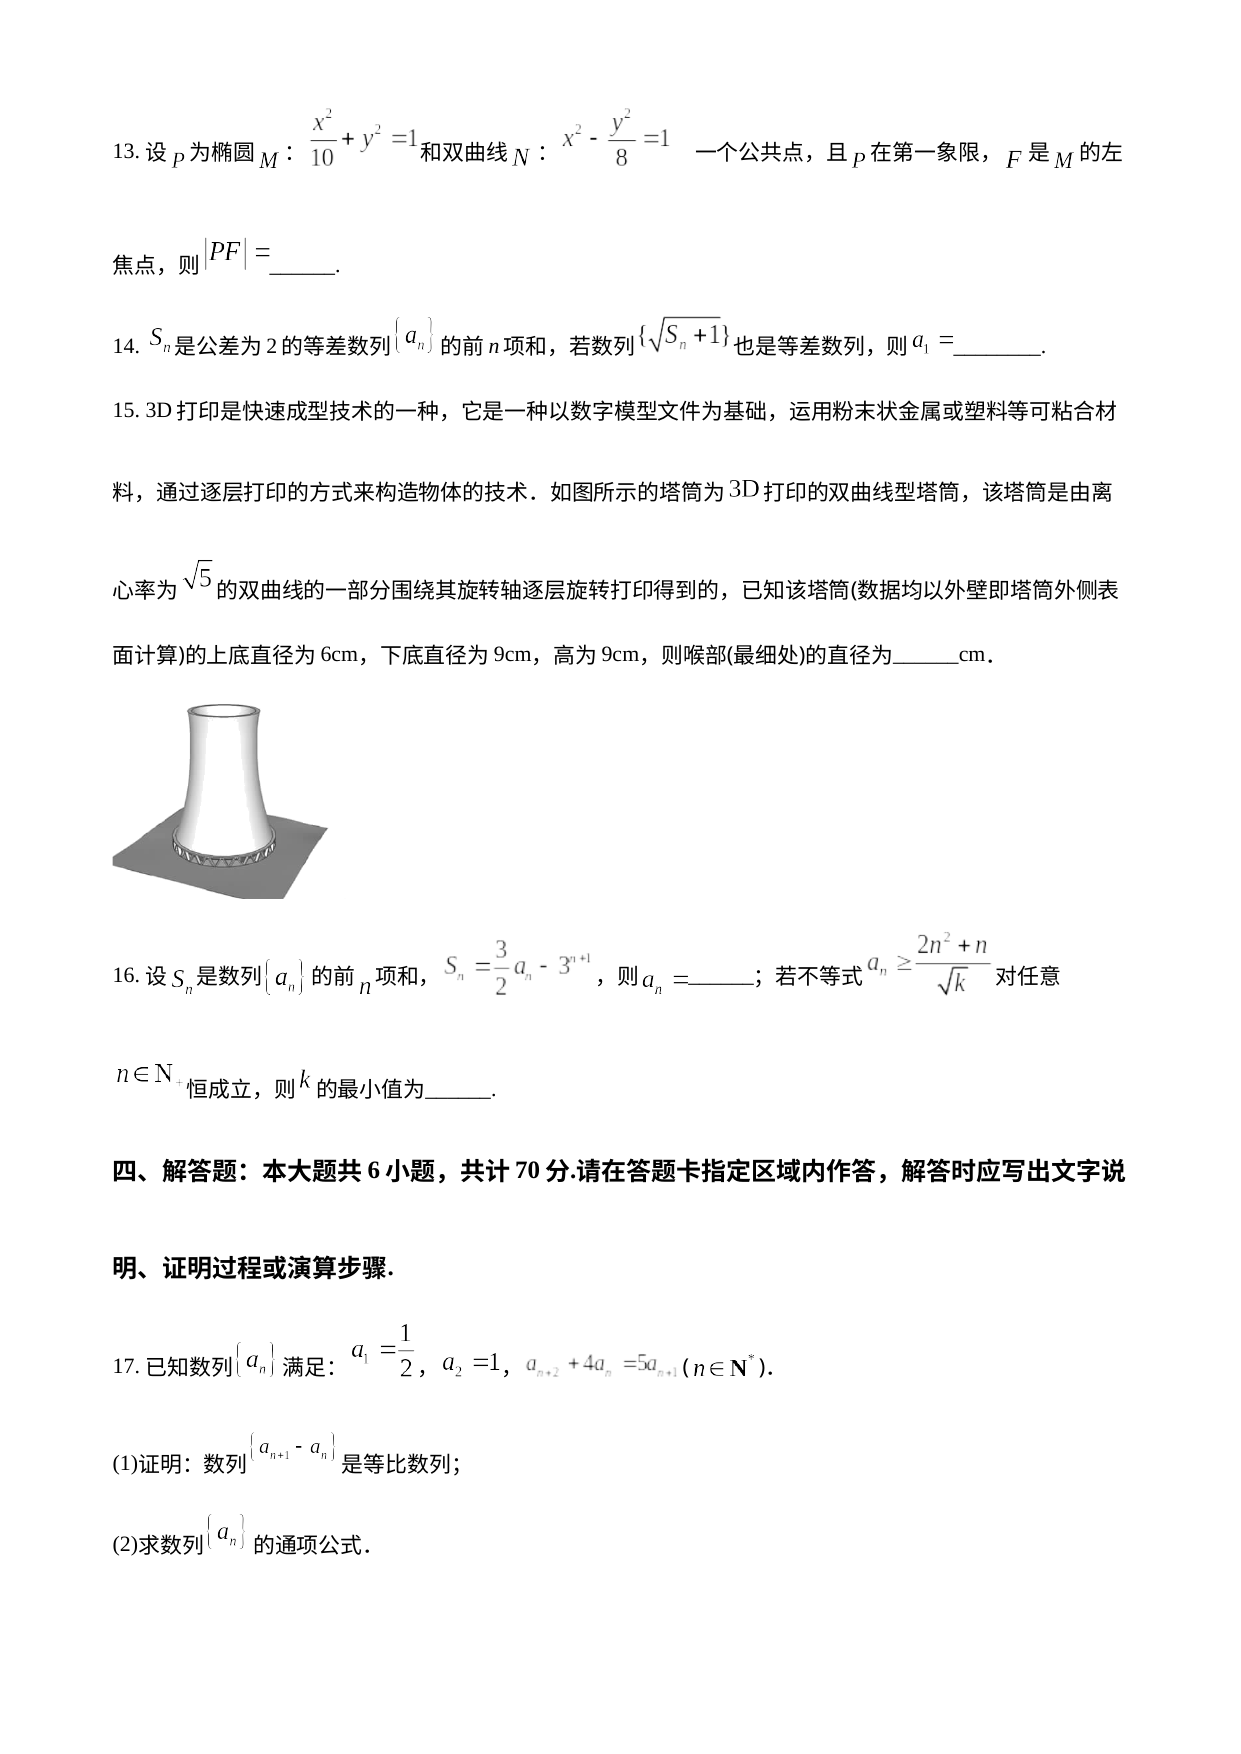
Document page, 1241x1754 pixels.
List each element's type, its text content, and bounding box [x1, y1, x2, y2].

picture [112, 685, 346, 899]
text 15. 3D打印是快速成型技术的一种，它是一种以数字模型文件为基础，运用粉末状金属或塑料等可粘合材料，通过逐层打印的方式来构造物体的技术．如图所示的塔筒为打印的双曲线型塔筒，该塔筒是由离心率为的双曲线的一部分围绕其旋转轴逐层旋转打印得到的，已知该塔筒(数据均以外壁即塔筒外侧表面计算)的上底直径为6cm，下底直径为9cm，高为9cm，则喉部(最细处)的直径为______cm． [112, 393, 1128, 670]
text 四、解答题：本大题共6小题，共计70分.请在答题卡指定区域内作答，解答时应写出文字说明、证明过程或演算步骤. [112, 1137, 1128, 1299]
text 14. 是公差为2的等差数列的前n项和，若数列也是等差数列，则________. [112, 313, 1128, 378]
text (2)求数列的通项公式． [112, 1511, 1128, 1576]
text 13. 设为椭圆：和双曲线：一个公共点，且在第一象限，是的左焦点，则______. [112, 102, 1128, 297]
text (1)证明：数列是等比数列； [112, 1431, 1128, 1496]
text 17. 已知数列满足：，，()． [112, 1317, 1128, 1415]
text 16. 设是数列的前项和，，则______；若不等式对任意恒成立，则的最小值为______. [112, 926, 1128, 1121]
